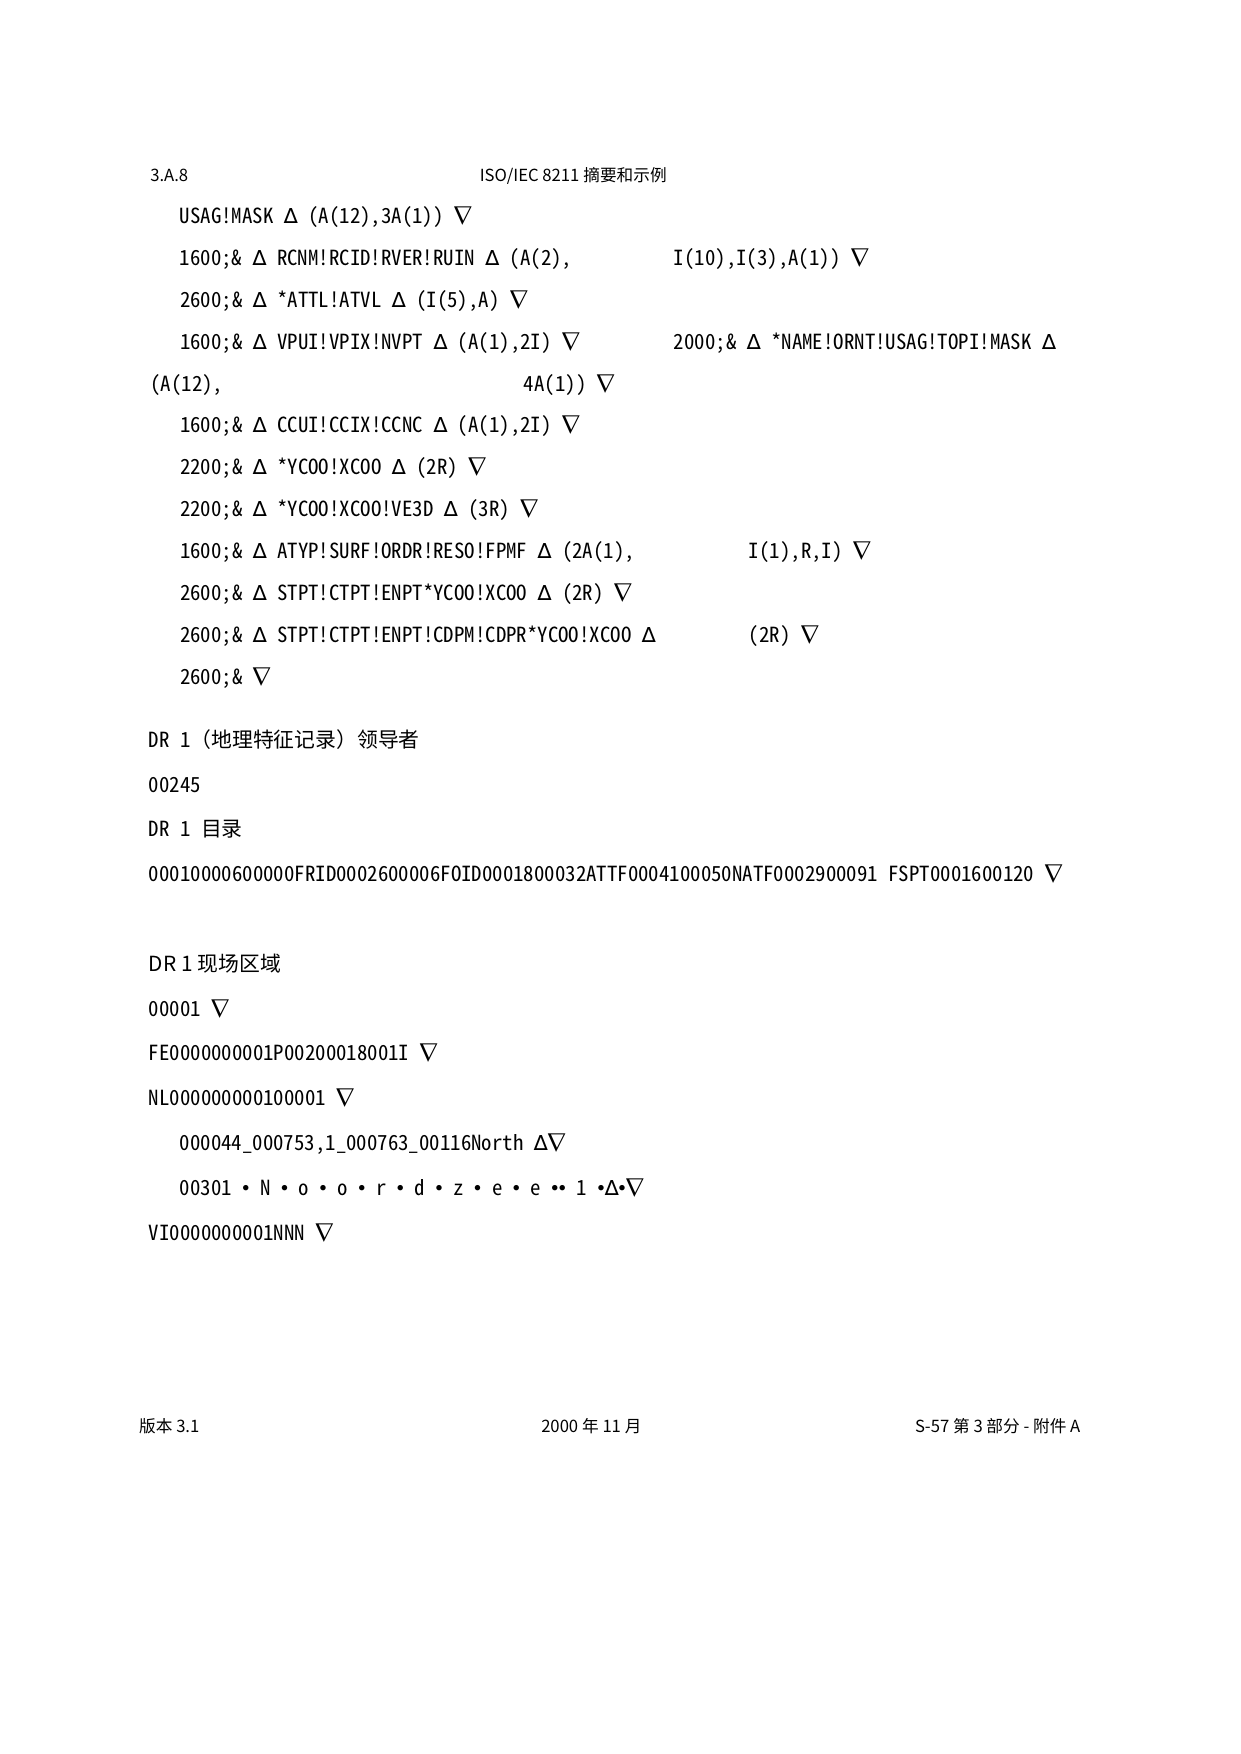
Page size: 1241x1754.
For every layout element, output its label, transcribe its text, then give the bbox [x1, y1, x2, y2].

text 3.A.8 ISO/IEC 8211 摘要和示例 USAG!MASK ∆ (A(12),3A(1)) ∇ 1600;& ∆ RCNM!RCID!RVER!RUIN ∆ (A(2), I(10),I(3),A(1)) ∇ 2600;& ∆ *ATTL!ATVL ∆ (I(5),A) ∇ 1600;& ∆ VPUI!VPIX!NVPT ∆ (A(1),2I) ∇ 2000;& ∆ *NAME!ORNT!USAG!TOPI!MASK ∆ (A(12), 4A(1)) ∇ 1600;& ∆ CCUI!CCIX!CCNC ∆ (A(1),2I) ∇ 2200;& ∆ *YCOO!XCOO ∆ (2R) ∇ 2200;& ∆ *YCOO!XCOO!VE3D ∆ (3R) ∇ 1600;& ∆ ATYP!SURF!ORDR!RESO!FPMF ∆ (2A(1), I(1),R,I) ∇ 2600;& ∆ STPT!CTPT!ENPT*YCOO!XCOO ∆ (2R) ∇ 2600;& ∆ STPT!CTPT!ENPT!CDPM!CDPR*YCOO!XCOO ∆ (2R) ∇ 2600;& ∇ [150, 148, 1063, 692]
text DR 1（地理特征记录）领导者 00245 DR 1 目录 00010000600000FRID0002600006FOID0001800032ATTF0004100050NATF0002900091 FSPT0001600120 ∇ DR 1 现场区域 00001 ∇ FE0000000001P00200018001I ∇ NL000000000100001 ∇ 000044_000753,1_000763_00116North ∆∇ 00301 • N • o • o • r • d • z • e • e •• 1 •∆•∇ VI0000000001NNN ∇ [149, 711, 1063, 1249]
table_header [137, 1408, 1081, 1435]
